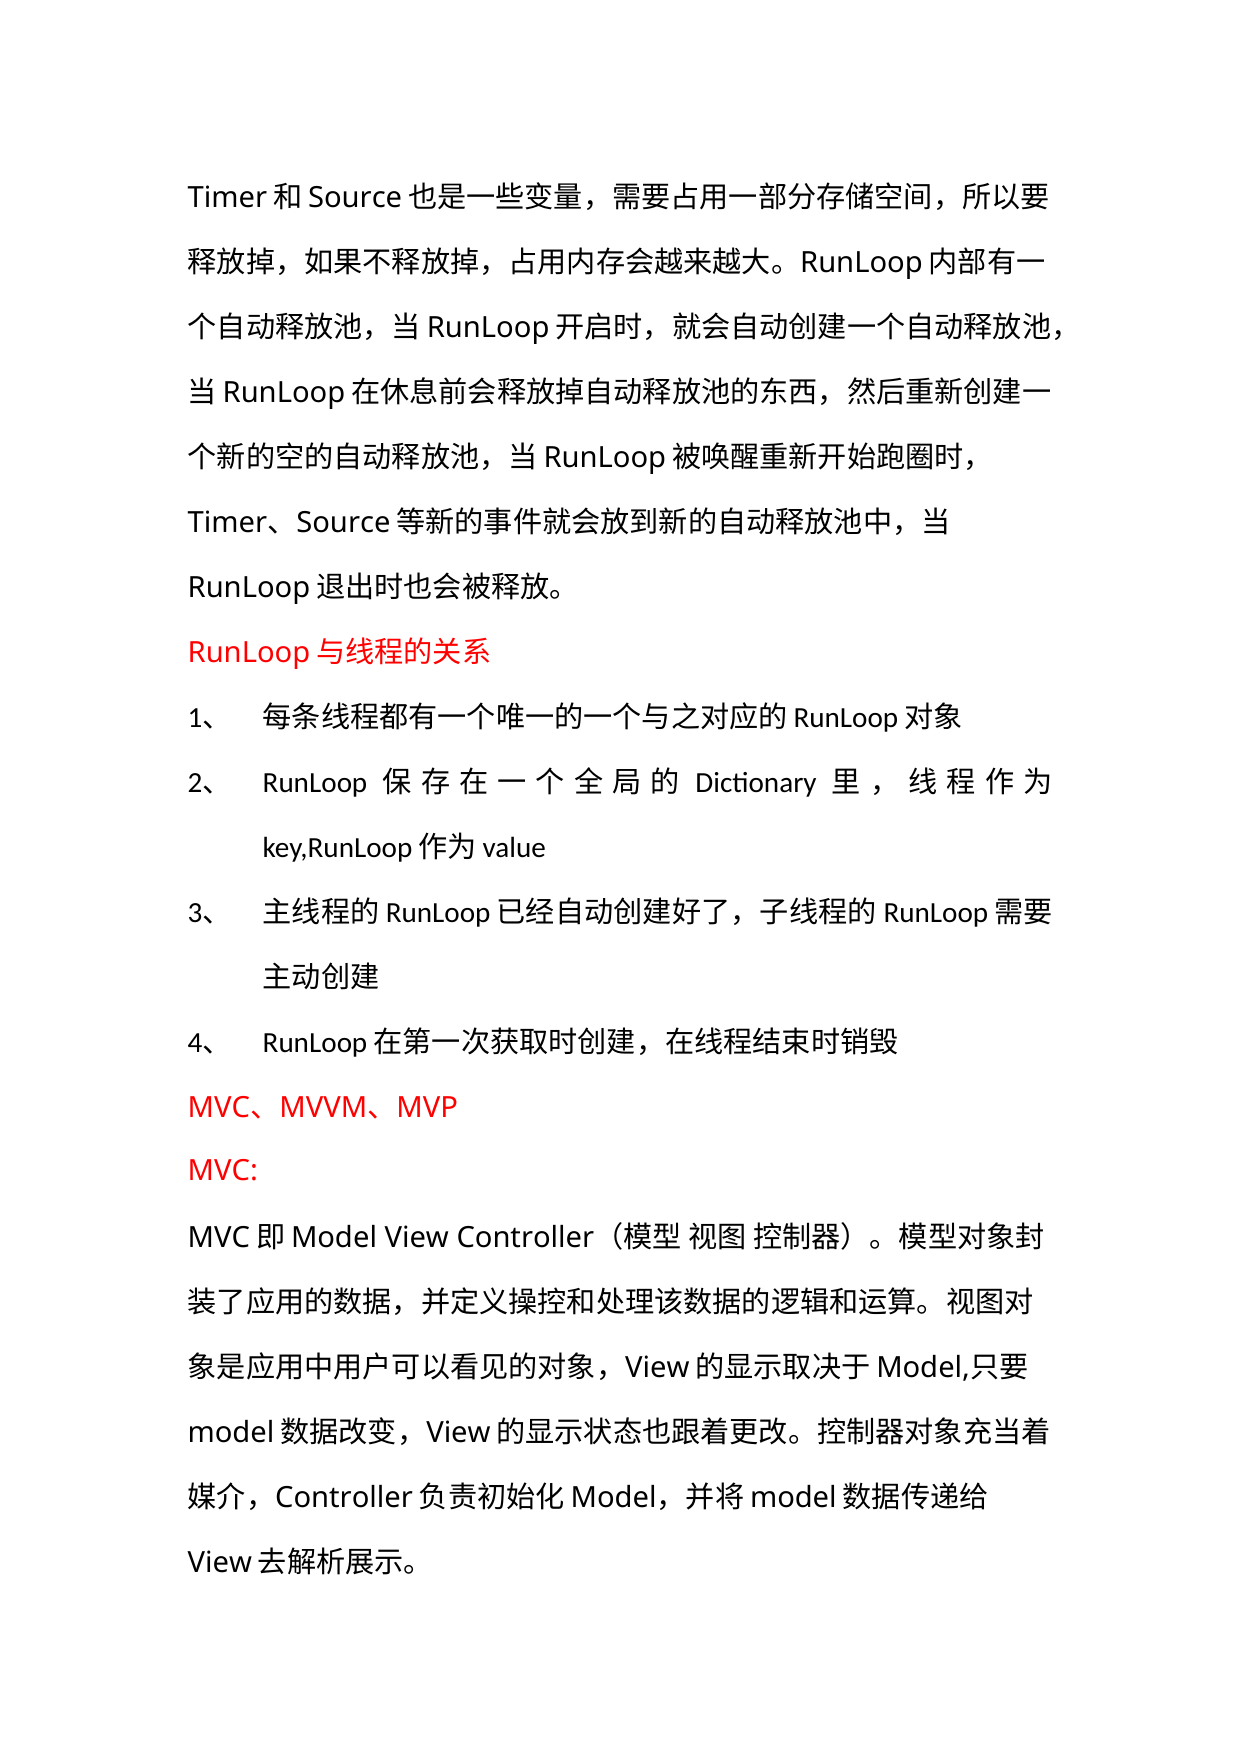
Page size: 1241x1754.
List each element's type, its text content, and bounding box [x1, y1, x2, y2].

list RunLoop在第一次获取时创建，在线程结束时销毁 [187, 1007, 1053, 1072]
list RunLoop保存在一个全局的Dictionary里，线程作为key,RunLoop作为value [187, 747, 1053, 877]
text RunLoop与线程的关系 [187, 617, 1053, 682]
text Timer和Source也是一些变量，需要占用一部分存储空间，所以要释放掉，如果不释放掉，占用内存会越来越大。RunLoop内部有一个自动释放池，当RunLoop开启时，就会自动创建一个自动释放池，当RunLoop在休息前会释放掉自动释放池的东西，然后重新创建一个新的空的自动释放池，当RunLoop被唤醒重新开始跑圈时，Timer、Source等新的事件就会放到新的自动释放池中，当RunLoop退出时也会被释放。 [187, 162, 1053, 617]
text MVC: [187, 1137, 1053, 1202]
text MVC、MVVM、MVP [187, 1072, 1053, 1137]
list 每条线程都有一个唯一的一个与之对应的RunLoop对象 [187, 682, 1053, 747]
list 主线程的RunLoop已经自动创建好了，子线程的RunLoop需要主动创建 [187, 877, 1053, 1007]
text MVC即Model View Controller（模型 视图 控制器）。模型对象封装了应用的数据，并定义操控和处理该数据的逻辑和运算。视图对象是应用中用户可以看见的对象，View的显示取决于Model,只要model数据改变，View的显示状态也跟着更改。控制器对象充当着媒介，Controller负责初始化Model，并将model数据传递给View去解析展示。 [187, 1202, 1053, 1592]
